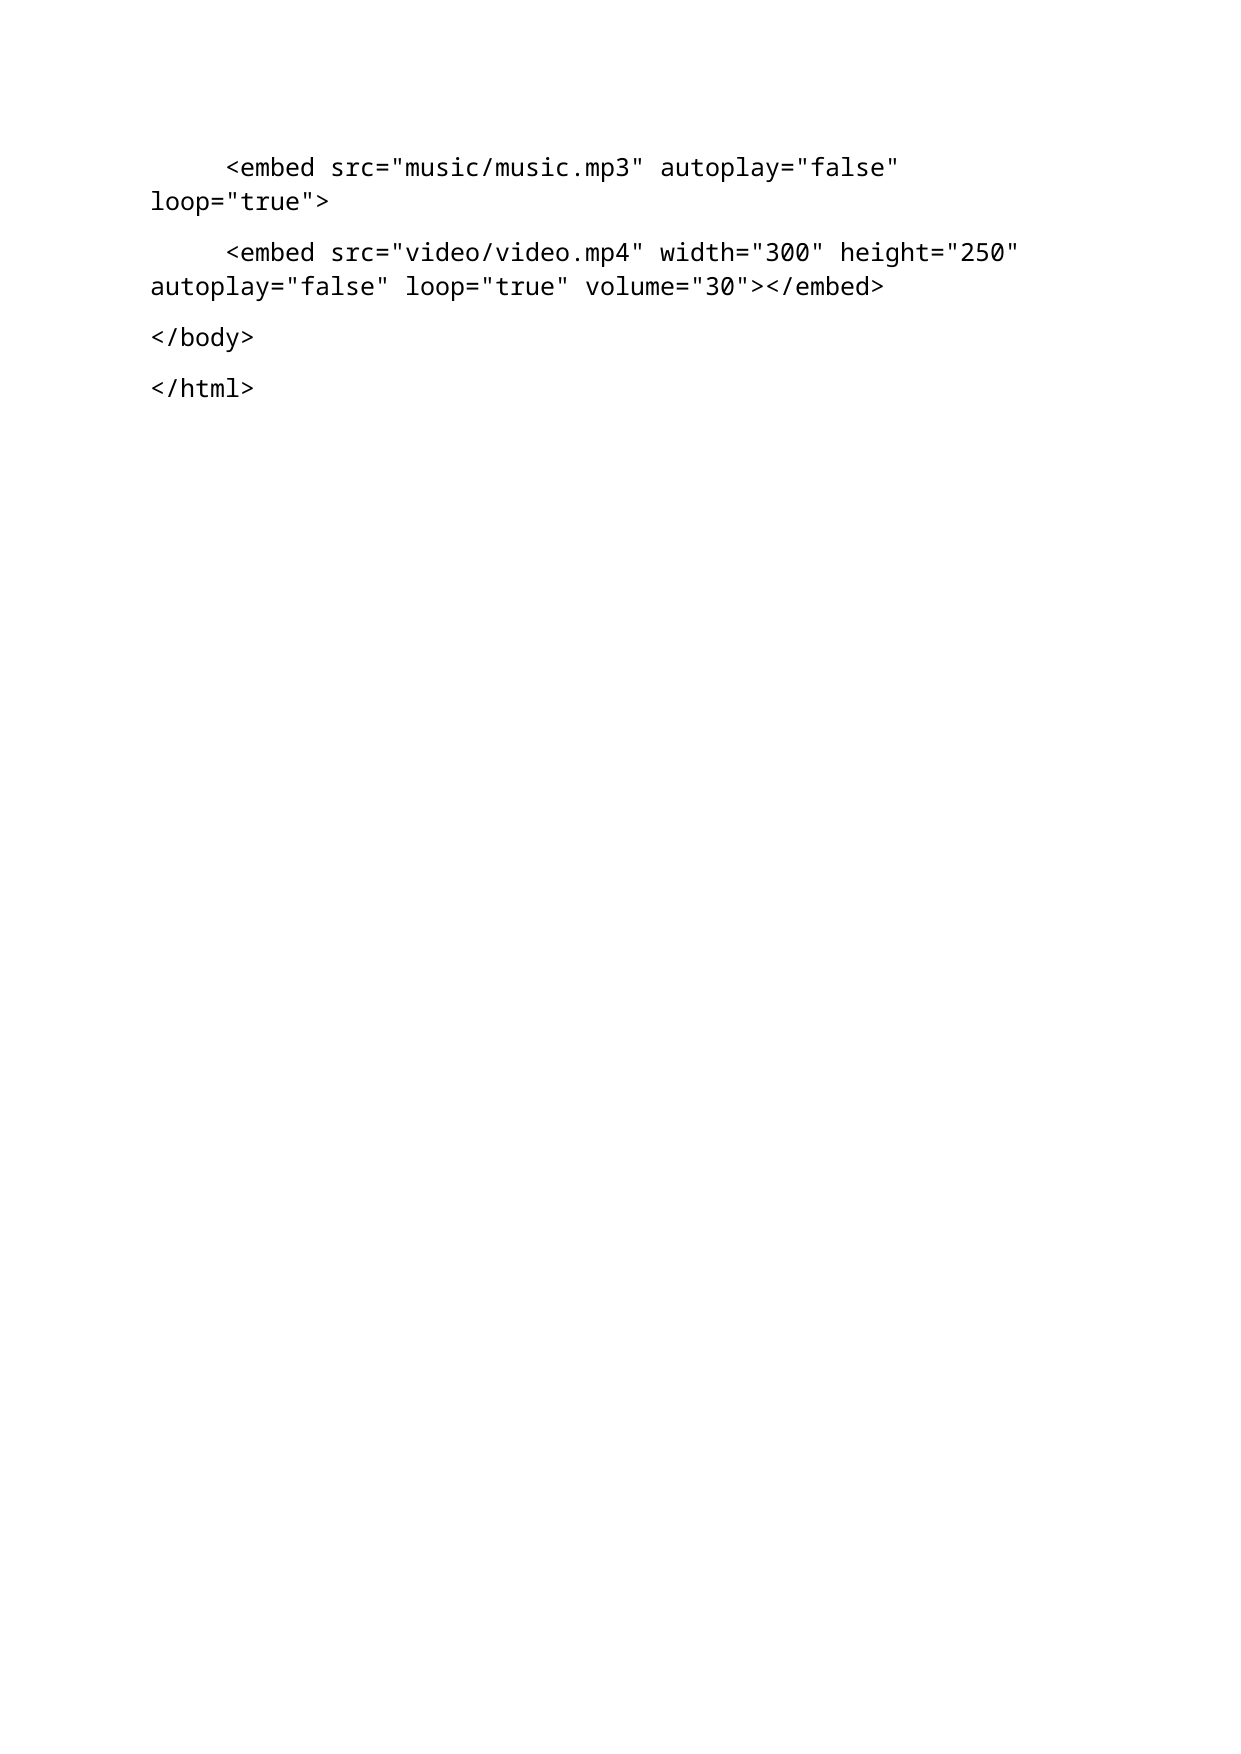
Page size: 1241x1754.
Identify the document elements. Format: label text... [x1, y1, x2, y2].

text </html> [150, 370, 1090, 404]
text </body> [150, 319, 1090, 354]
text <embed src="music/music.mp3" autoplay="false" loop="true"> [150, 150, 1090, 218]
text <embed src="video/video.mp4" width="300" height="250" autoplay="false" loop="true" volume="30"></embed> [150, 235, 1090, 303]
